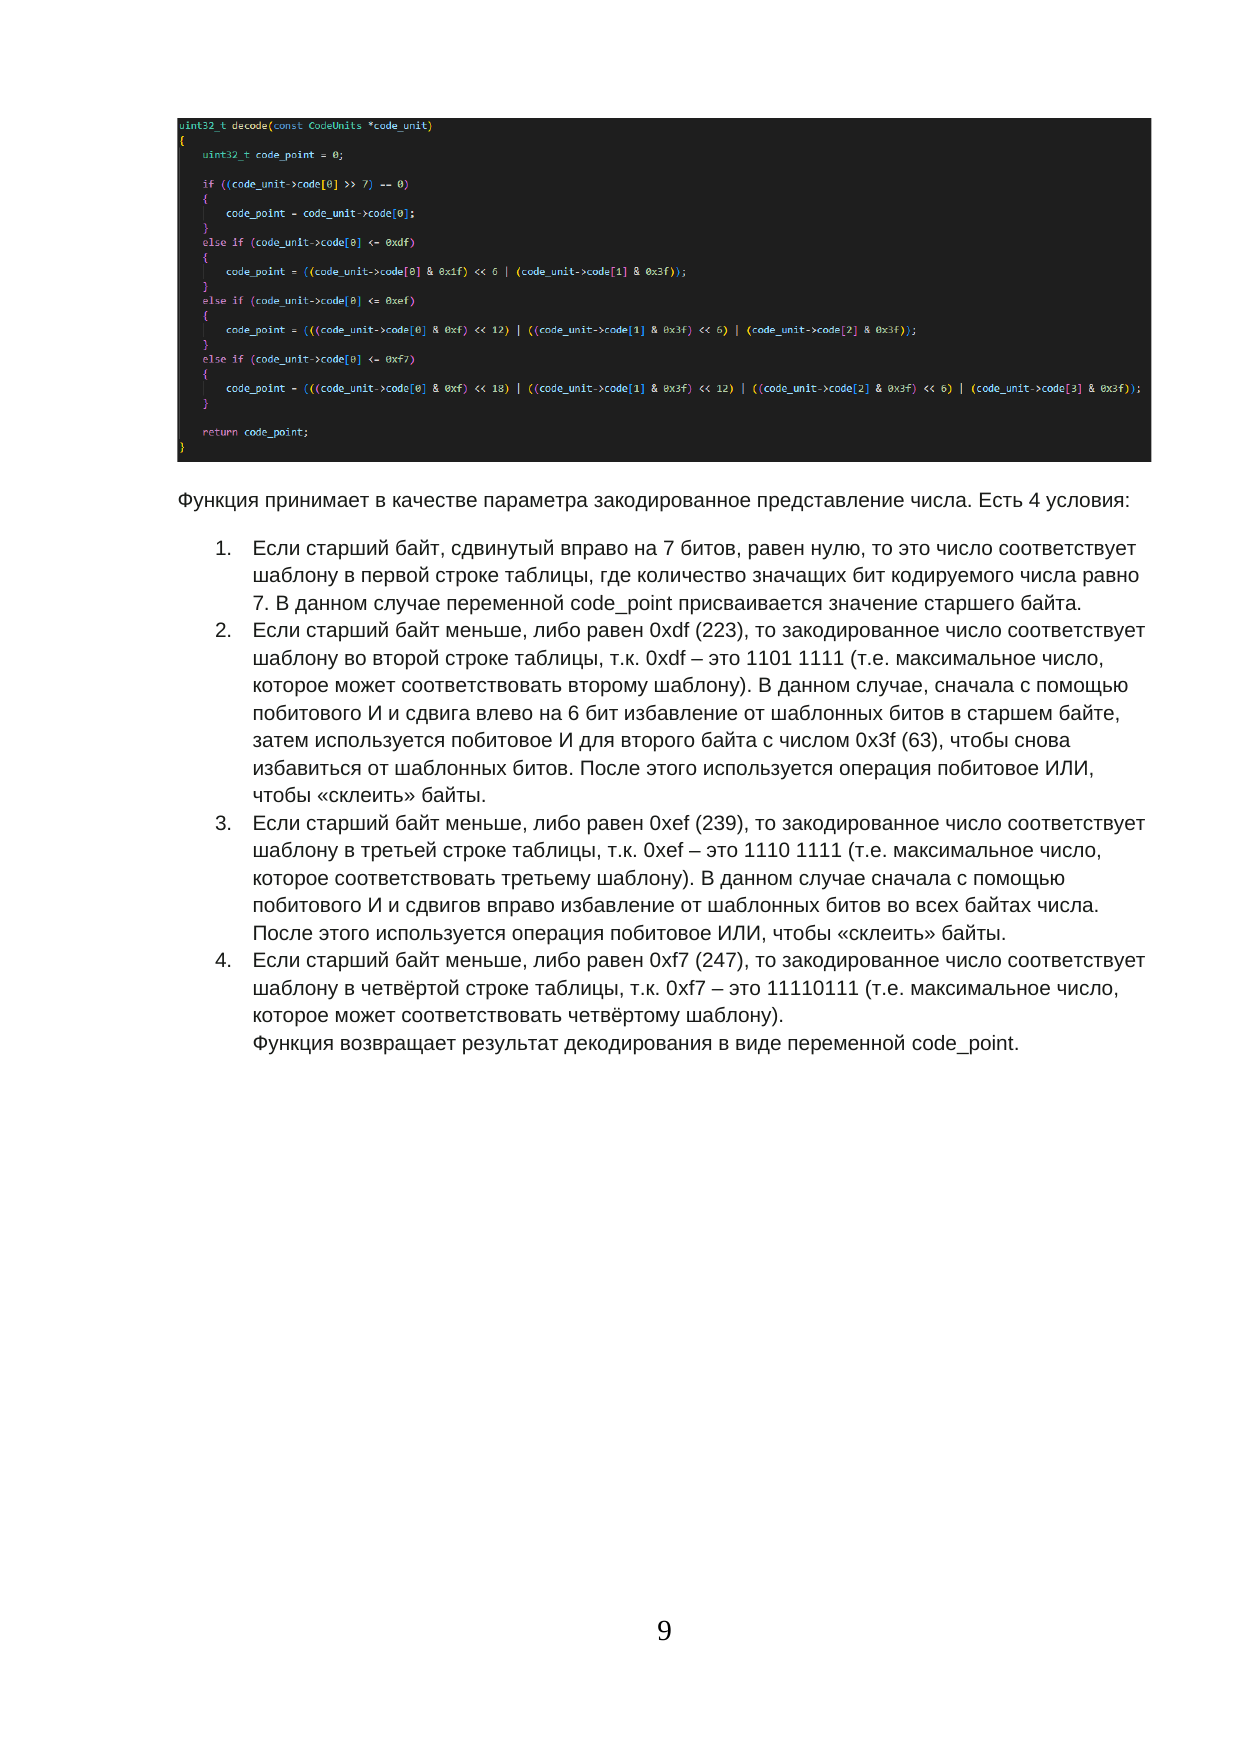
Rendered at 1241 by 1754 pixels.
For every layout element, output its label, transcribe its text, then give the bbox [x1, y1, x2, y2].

text Функция принимает в качестве параметра закодированное представление числа. Есть 4 условия: [177, 487, 1152, 511]
picture [177, 118, 1152, 462]
list Если старший байт меньше, либо равен 0xdf (223), то закодированное число соответствует шаблону во второй строке таблицы, т.к. 0xdf – это 1101 1111 (т.е. максимальное число, которое может соответствовать второму шаблону). В данном случае, сначала с помощью побитового И и сдвига влево на 6 бит избавление от шаблонных битов в старшем байте, затем используется побитовое И для второго байта с числом 0x3f (63), чтобы снова избавиться от шаблонных битов. После этого используется операция побитовое ИЛИ, чтобы «склеить» байты. [215, 618, 1152, 807]
list Если старший байт меньше, либо равен 0xf7 (247), то закодированное число соответствует шаблону в четвёртой строке таблицы, т.к. 0xf7 – это 11110111 (т.е. максимальное число, которое может соответствовать четвёртому шаблону). [215, 948, 1152, 1027]
list Если старший байт, сдвинутый вправо на 7 битов, равен нулю, то это число соответствует шаблону в первой строке таблицы, где количество значащих бит кодируемого числа равно 7. В данном случае переменной code_point присваивается значение старшего байта. [215, 536, 1152, 615]
list Если старший байт меньше, либо равен 0xef (239), то закодированное число соответствует шаблону в третьей строке таблицы, т.к. 0xef – это 1110 1111 (т.е. максимальное число, которое соответствовать третьему шаблону). В данном случае сначала с помощью побитового И и сдвигов вправо избавление от шаблонных битов во всех байтах числа. После этого используется операция побитовое ИЛИ, чтобы «склеить» байты. [215, 811, 1152, 945]
list Функция возвращает результат декодирования в виде переменной code_point. [252, 1031, 1152, 1055]
